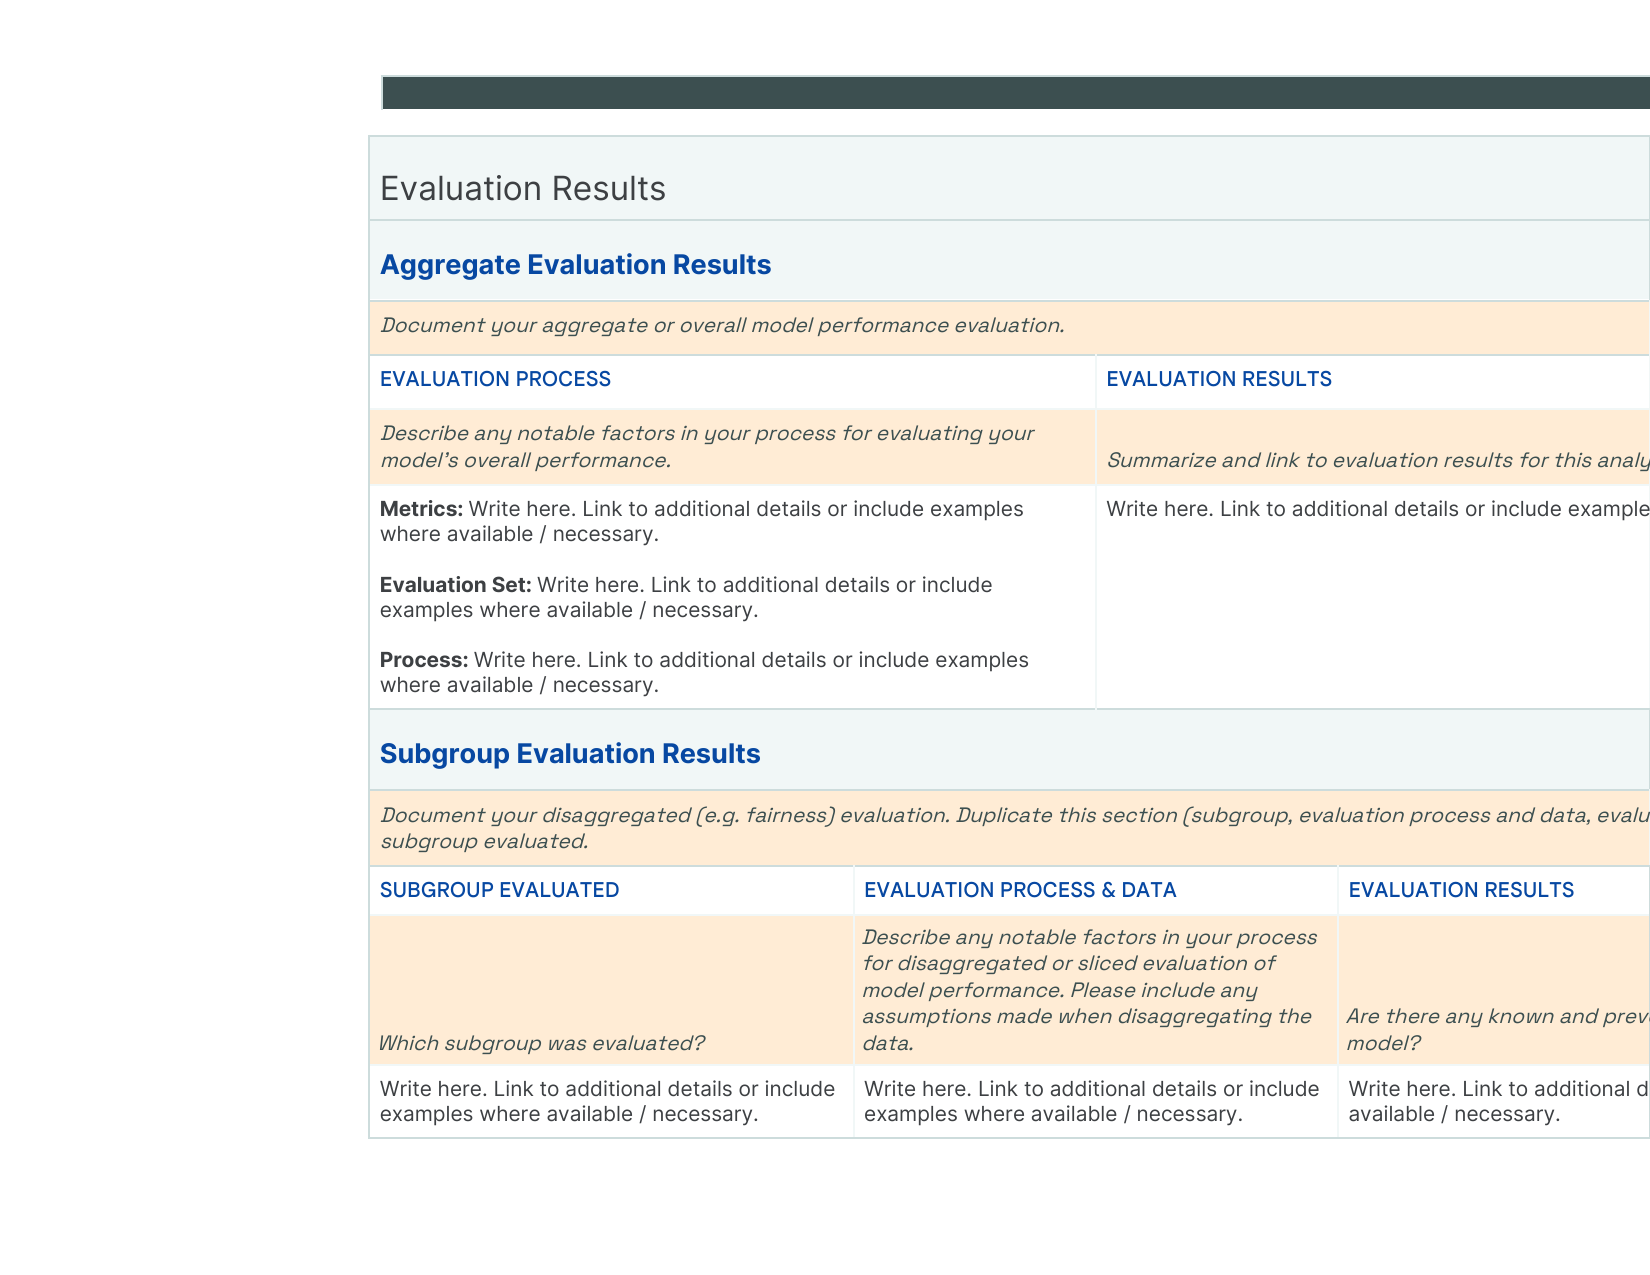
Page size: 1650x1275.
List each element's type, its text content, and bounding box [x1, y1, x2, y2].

table_cell Summarize and link to evaluation results for this analysis. [1097, 410, 1649, 484]
table_cell EVALUATION PROCESS [370, 356, 1095, 408]
table_cell Write here. Link to additional details or include examples where available / necessary. [370, 1066, 853, 1137]
table_cell EVALUATION PROCESS & DATA [855, 867, 1337, 914]
table_cell EVALUATION RESULTS [1097, 356, 1649, 408]
table_cell Are there any known and preventable failures about this model? [1339, 916, 1649, 1064]
table_cell Describe any notable factors in your process for evaluating your model’s overall performance. [370, 410, 1095, 484]
table_cell Write here. Link to additional details or include examples where available / necessary. [855, 1066, 1337, 1137]
table_cell Metrics: Write here. Link to additional details or include examples where available / necessary. Evaluation Set: Write here. Link to additional details or include examples where available / necessary. Process: Write here. Link to additional details or include examples where available / necessary. [370, 486, 1095, 708]
table_cell Subgroup Evaluation Results [370, 710, 1649, 789]
table_header Evaluation Results [370, 137, 1649, 219]
table_cell SUBGROUP EVALUATED [370, 867, 853, 914]
table_cell Aggregate Evaluation Results [370, 221, 1649, 299]
table_cell Which subgroup was evaluated? [370, 916, 853, 1064]
table_cell Document your aggregate or overall model performance evaluation. [370, 302, 1649, 354]
table_cell Write here. Link to additional details or include examples where available / necessary. [1339, 1066, 1649, 1137]
table_cell EVALUATION RESULTS [1339, 867, 1649, 914]
table_cell Document your disaggregated (e.g. fairness) evaluation. Duplicate this section (subgroup, evaluation process and data, evaluation results) for each subgroup evaluated. [370, 791, 1649, 865]
table_cell [383, 77, 1650, 109]
table_cell Write here. Link to additional details or include examples where available / necessary. [1097, 486, 1649, 708]
table_cell Describe any notable factors in your process for disaggregated or sliced evaluation of model performance. Please include any assumptions made when disaggregating the data. [855, 916, 1337, 1064]
